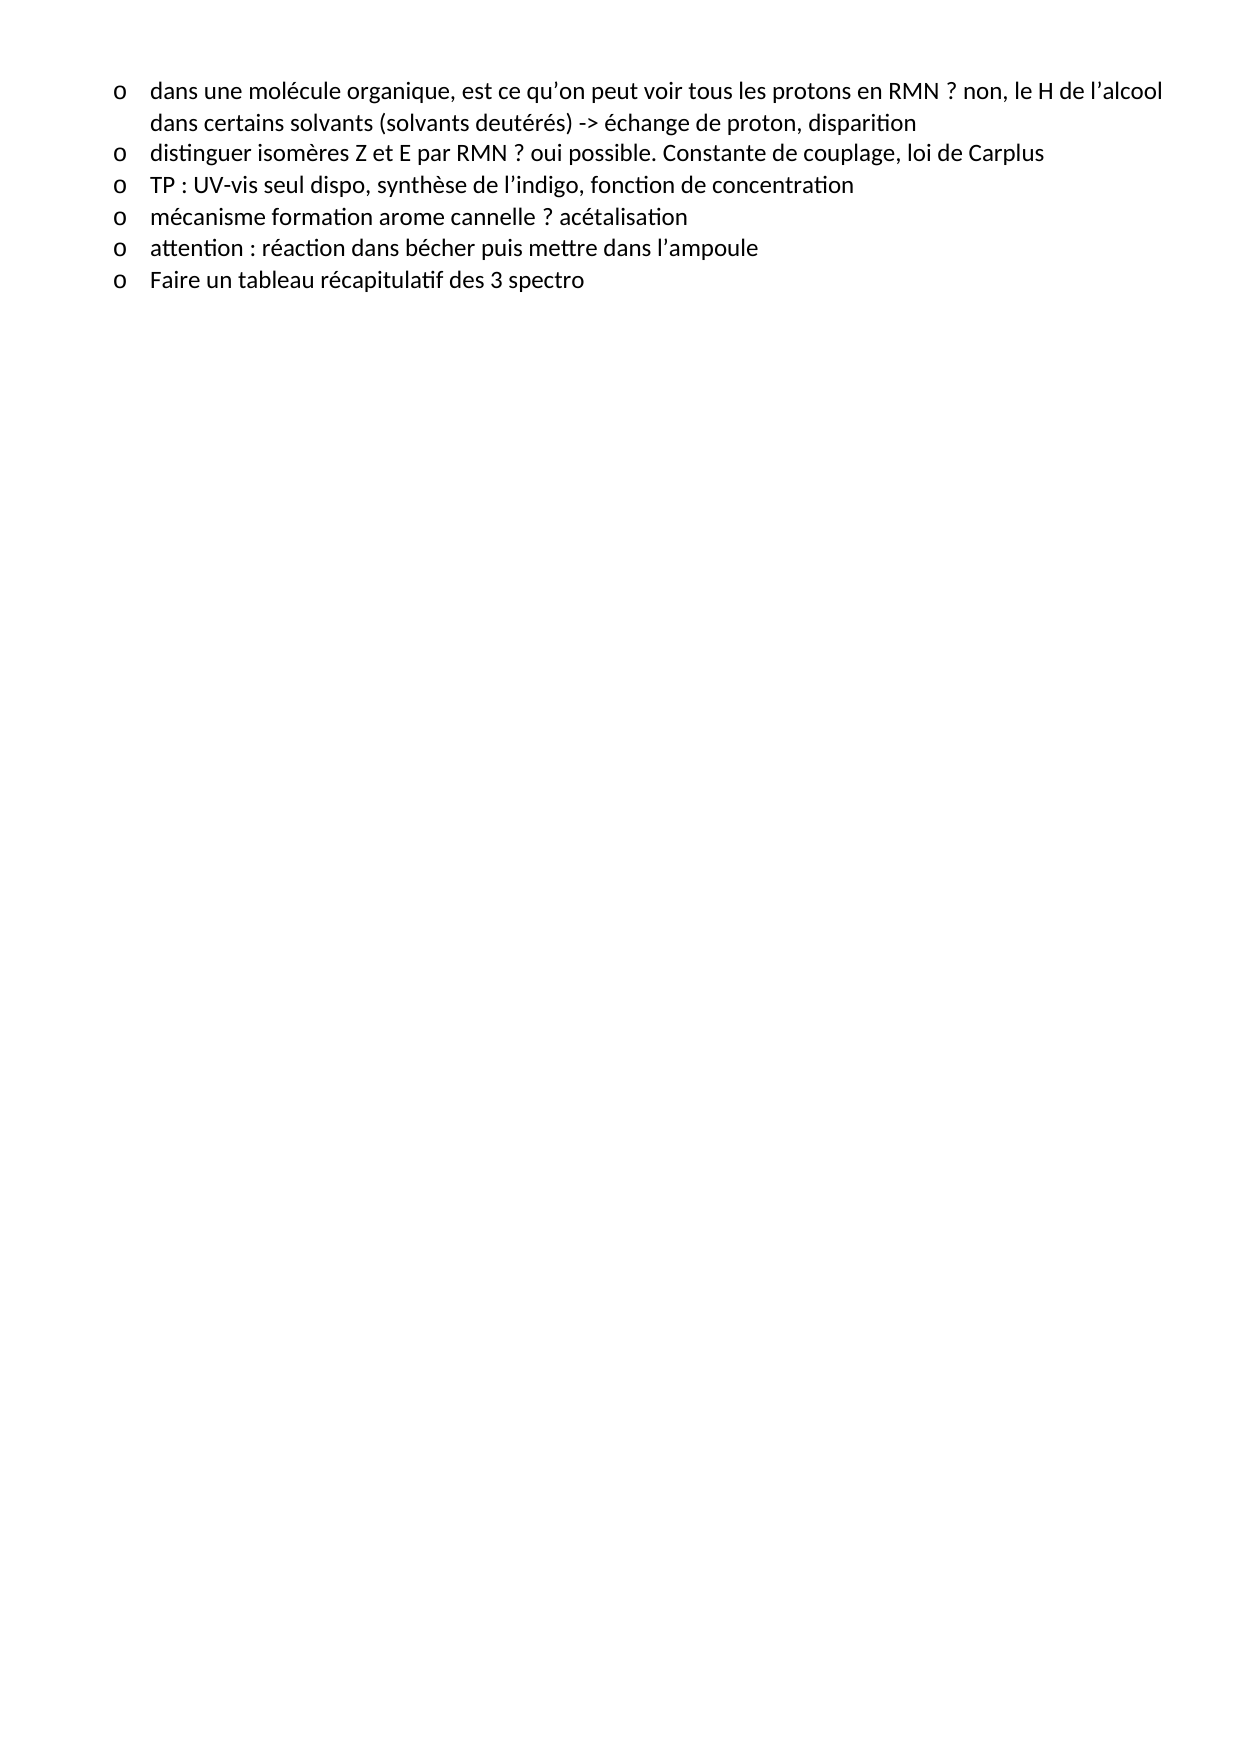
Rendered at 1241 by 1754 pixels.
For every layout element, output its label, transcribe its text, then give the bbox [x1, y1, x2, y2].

list TP : UV-vis seul dispo, synthèse de l’indigo, fonction de concentration [112, 169, 1165, 201]
list dans une molécule organique, est ce qu’on peut voir tous les protons en RMN ? non, le H de l’alcool dans certains solvants (solvants deutérés) -> échange de proton, disparition [112, 75, 1165, 137]
list attention : réaction dans bécher puis mettre dans l’ampoule [112, 233, 1165, 264]
list Faire un tableau récapitulatif des 3 spectro [112, 264, 1165, 296]
list mécanisme formation arome cannelle ? acétalisation [112, 201, 1165, 233]
list distinguer isomères Z et E par RMN ? oui possible. Constante de couplage, loi de Carplus [112, 137, 1165, 169]
